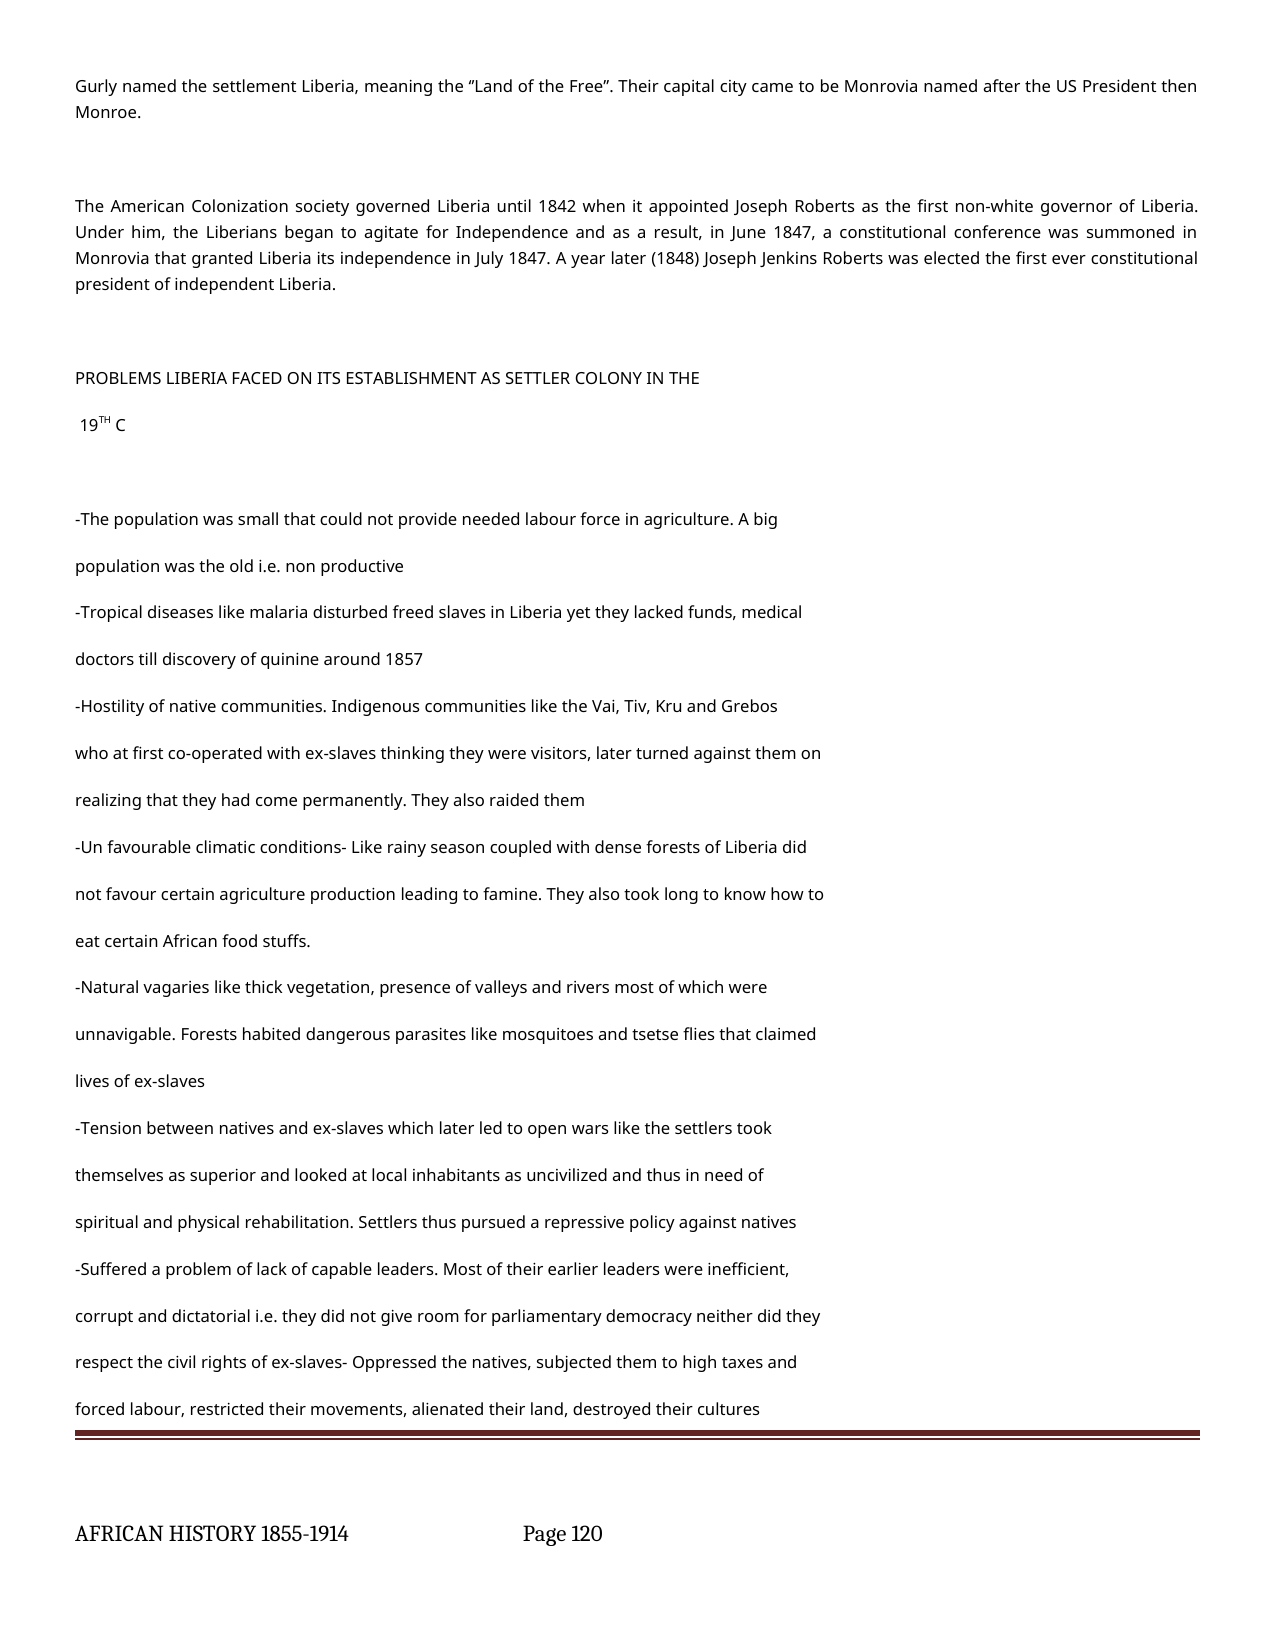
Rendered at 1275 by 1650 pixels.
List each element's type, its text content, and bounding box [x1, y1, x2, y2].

text -Natural vagaries like thick vegetation, presence of valleys and rivers most of which were [75, 976, 1200, 999]
text corrupt and dictatorial i.e. they did not give room for parliamentary democracy neither did they [75, 1304, 1200, 1327]
text PROBLEMS LIBERIA FACED ON ITS ESTABLISHMENT AS SETTLER COLONY IN THE [75, 367, 1200, 389]
text forced labour, restricted their movements, alienated their land, destroyed their cultures [75, 1398, 1200, 1421]
text not favour certain agriculture production leading to famine. They also took long to know how to [75, 882, 1200, 905]
text -The population was small that could not provide needed labour force in agriculture. A big [75, 507, 1200, 530]
text eat certain African food stuffs. [75, 929, 1200, 952]
text -Un favourable climatic conditions- Like rainy season coupled with dense forests of Liberia did [75, 835, 1200, 858]
text population was the old i.e. non productive [75, 554, 1200, 577]
text -Tension between natives and ex-slaves which later led to open wars like the settlers took [75, 1117, 1200, 1139]
text 19TH C [75, 413, 1200, 436]
text lives of ex-slaves [75, 1070, 1200, 1092]
text -Suffered a problem of lack of capable leaders. Most of their earlier leaders were inefficient, [75, 1257, 1200, 1280]
text doctors till discovery of quinine around 1857 [75, 648, 1200, 671]
text -Hostility of native communities. Indigenous communities like the Vai, Tiv, Kru and Grebos [75, 695, 1200, 717]
text realizing that they had come permanently. They also raided them [75, 788, 1200, 811]
text who at first co-operated with ex-slaves thinking they were visitors, later turned against them on [75, 742, 1200, 764]
text -Tropical diseases like malaria disturbed freed slaves in Liberia yet they lacked funds, medical [75, 601, 1200, 624]
text The American Colonization society governed Liberia until 1842 when it appointed Joseph Roberts as the first non-white governor of Liberia. Under him, the Liberians began to agitate for Independence and as a result, in June 1847, a constitutional conference was summoned in Monrovia that granted Liberia its independence in July 1847. A year later (1848) Joseph Jenkins Roberts was elected the first ever constitutional president of independent Liberia. [75, 195, 1200, 296]
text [75, 75, 1200, 124]
text unnavigable. Forests habited dangerous parasites like mosquitoes and tsetse flies that claimed [75, 1023, 1200, 1046]
text themselves as superior and looked at local inhabitants as uncivilized and thus in need of [75, 1163, 1200, 1186]
text spiritual and physical rehabilitation. Settlers thus pursued a repressive policy against natives [75, 1210, 1200, 1233]
text respect the civil rights of ex-slaves- Oppressed the natives, subjected them to high taxes and [75, 1351, 1200, 1374]
